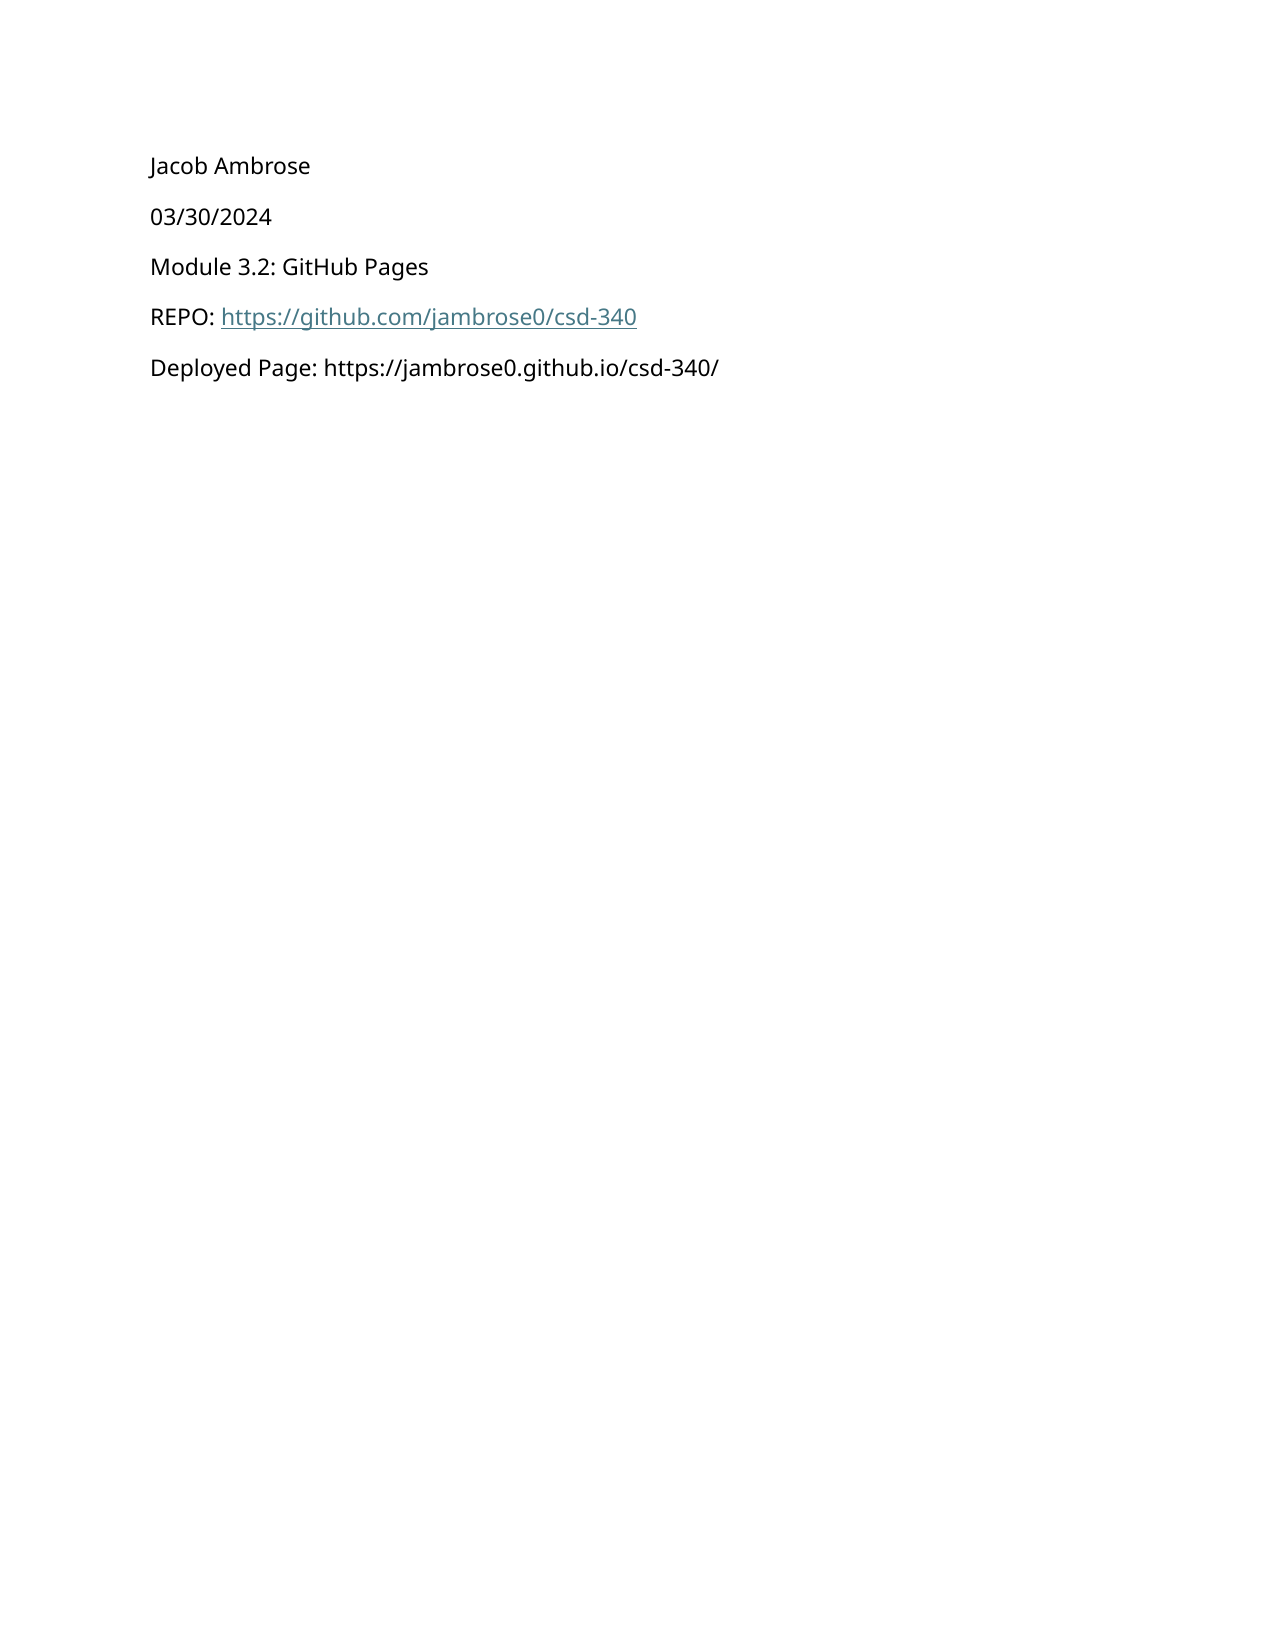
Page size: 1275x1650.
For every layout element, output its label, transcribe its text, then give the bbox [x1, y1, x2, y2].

text 03/30/2024 [150, 200, 1125, 232]
text REPO: https://github.com/jambrose0/csd-340 [150, 301, 1125, 332]
text Deployed Page: https://jambrose0.github.io/csd-340/ [150, 352, 1125, 383]
text Jacob Ambrose [150, 150, 1125, 181]
text Module 3.2: GitHub Pages [150, 251, 1125, 282]
